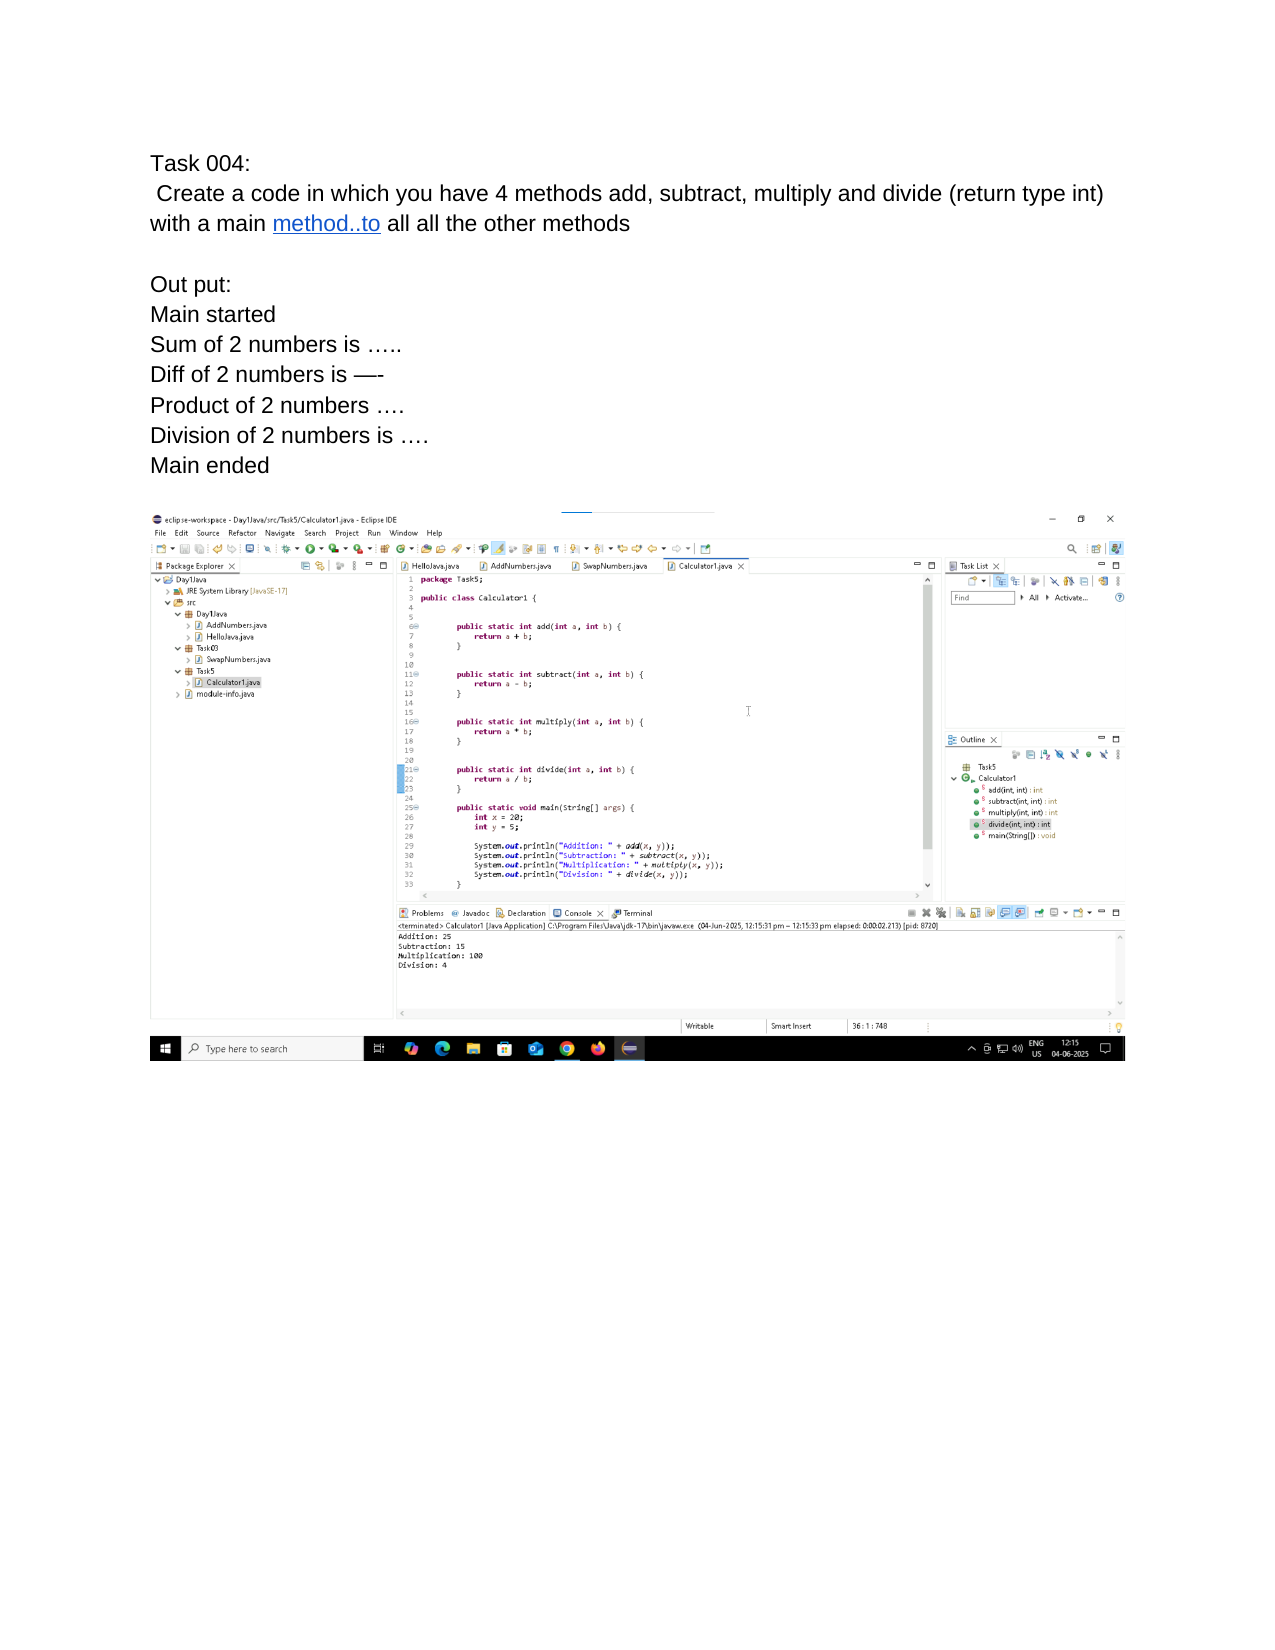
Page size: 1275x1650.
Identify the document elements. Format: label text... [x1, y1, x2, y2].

text Product of 2 numbers …. [150, 392, 1125, 418]
text Sum of 2 numbers is ….. [150, 331, 1125, 358]
text Task 004: [150, 150, 1125, 176]
text Main started [150, 301, 1125, 327]
text Main ended [150, 452, 1125, 478]
text Division of 2 numbers is …. [150, 422, 1125, 448]
picture [150, 512, 1125, 1061]
text Create a code in which you have 4 methods add, subtract, multiply and divide (return type int) with a main method..to all all the other methods [150, 180, 1125, 237]
text Out put: [150, 271, 1125, 297]
text Diff of 2 numbers is —- [150, 361, 1125, 388]
